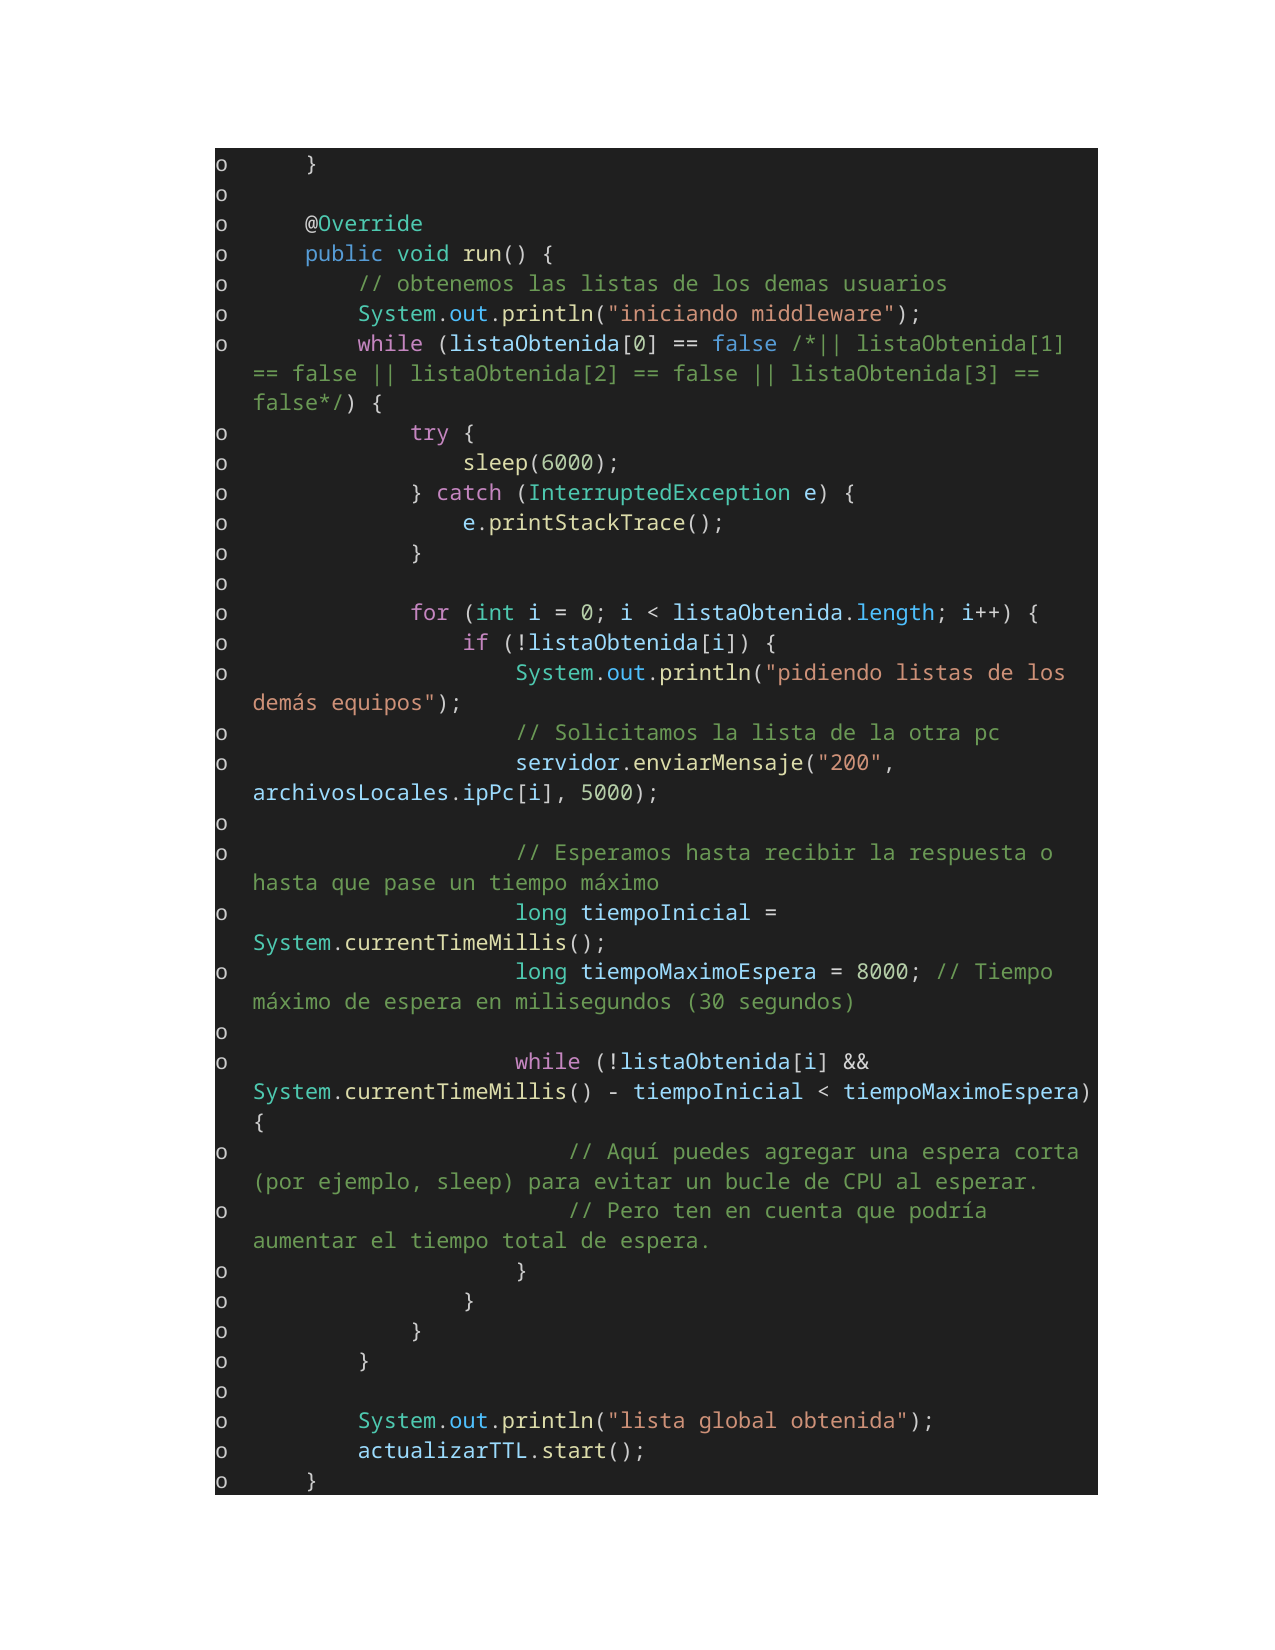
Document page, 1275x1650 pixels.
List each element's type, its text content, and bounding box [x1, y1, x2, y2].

list } catch (InterruptedException e) { [215, 477, 1098, 507]
list long tiempoMaximoEspera = 8000; // Tiempo máximo de espera en milisegundos (30 segundos) [215, 956, 1098, 1016]
list while (listaObtenida[0] == false /*|| listaObtenida[1] == false || listaObtenida[2] == false || listaObtenida[3] == false*/) { [215, 328, 1098, 417]
list System.out.println("iniciando middleware"); [215, 298, 1098, 328]
list System.out.println("lista global obtenida"); [215, 1405, 1098, 1435]
list } [215, 1255, 1098, 1285]
list System.out.println("pidiendo listas de los demás equipos"); [215, 657, 1098, 717]
list // Aquí puedes agregar una espera corta (por ejemplo, sleep) para evitar un bucle de CPU al esperar. [215, 1136, 1098, 1196]
list actualizarTTL.start(); [215, 1435, 1098, 1465]
list // obtenemos las listas de los demas usuarios [215, 268, 1098, 298]
list } [215, 537, 1098, 567]
list public void run() { [215, 238, 1098, 268]
list try { [215, 417, 1098, 447]
list } [215, 1345, 1098, 1375]
list @Override [215, 208, 1098, 238]
list } [215, 1315, 1098, 1345]
list while (!listaObtenida[i] && System.currentTimeMillis() - tiempoInicial < tiempoMaximoEspera) { [215, 1046, 1098, 1136]
list e.printStackTrace(); [215, 507, 1098, 537]
list for (int i = 0; i < listaObtenida.length; i++) { [215, 597, 1098, 627]
list } [215, 1285, 1098, 1315]
list // Esperamos hasta recibir la respuesta o hasta que pase un tiempo máximo [215, 837, 1098, 897]
list // Solicitamos la lista de la otra pc [215, 717, 1098, 747]
list sleep(6000); [215, 447, 1098, 477]
list long tiempoInicial = System.currentTimeMillis(); [215, 897, 1098, 956]
list } [215, 1465, 1098, 1495]
list } [215, 148, 1098, 178]
list if (!listaObtenida[i]) { [215, 627, 1098, 657]
list // Pero ten en cuenta que podría aumentar el tiempo total de espera. [215, 1196, 1098, 1255]
list servidor.enviarMensaje("200", archivosLocales.ipPc[i], 5000); [215, 747, 1098, 807]
